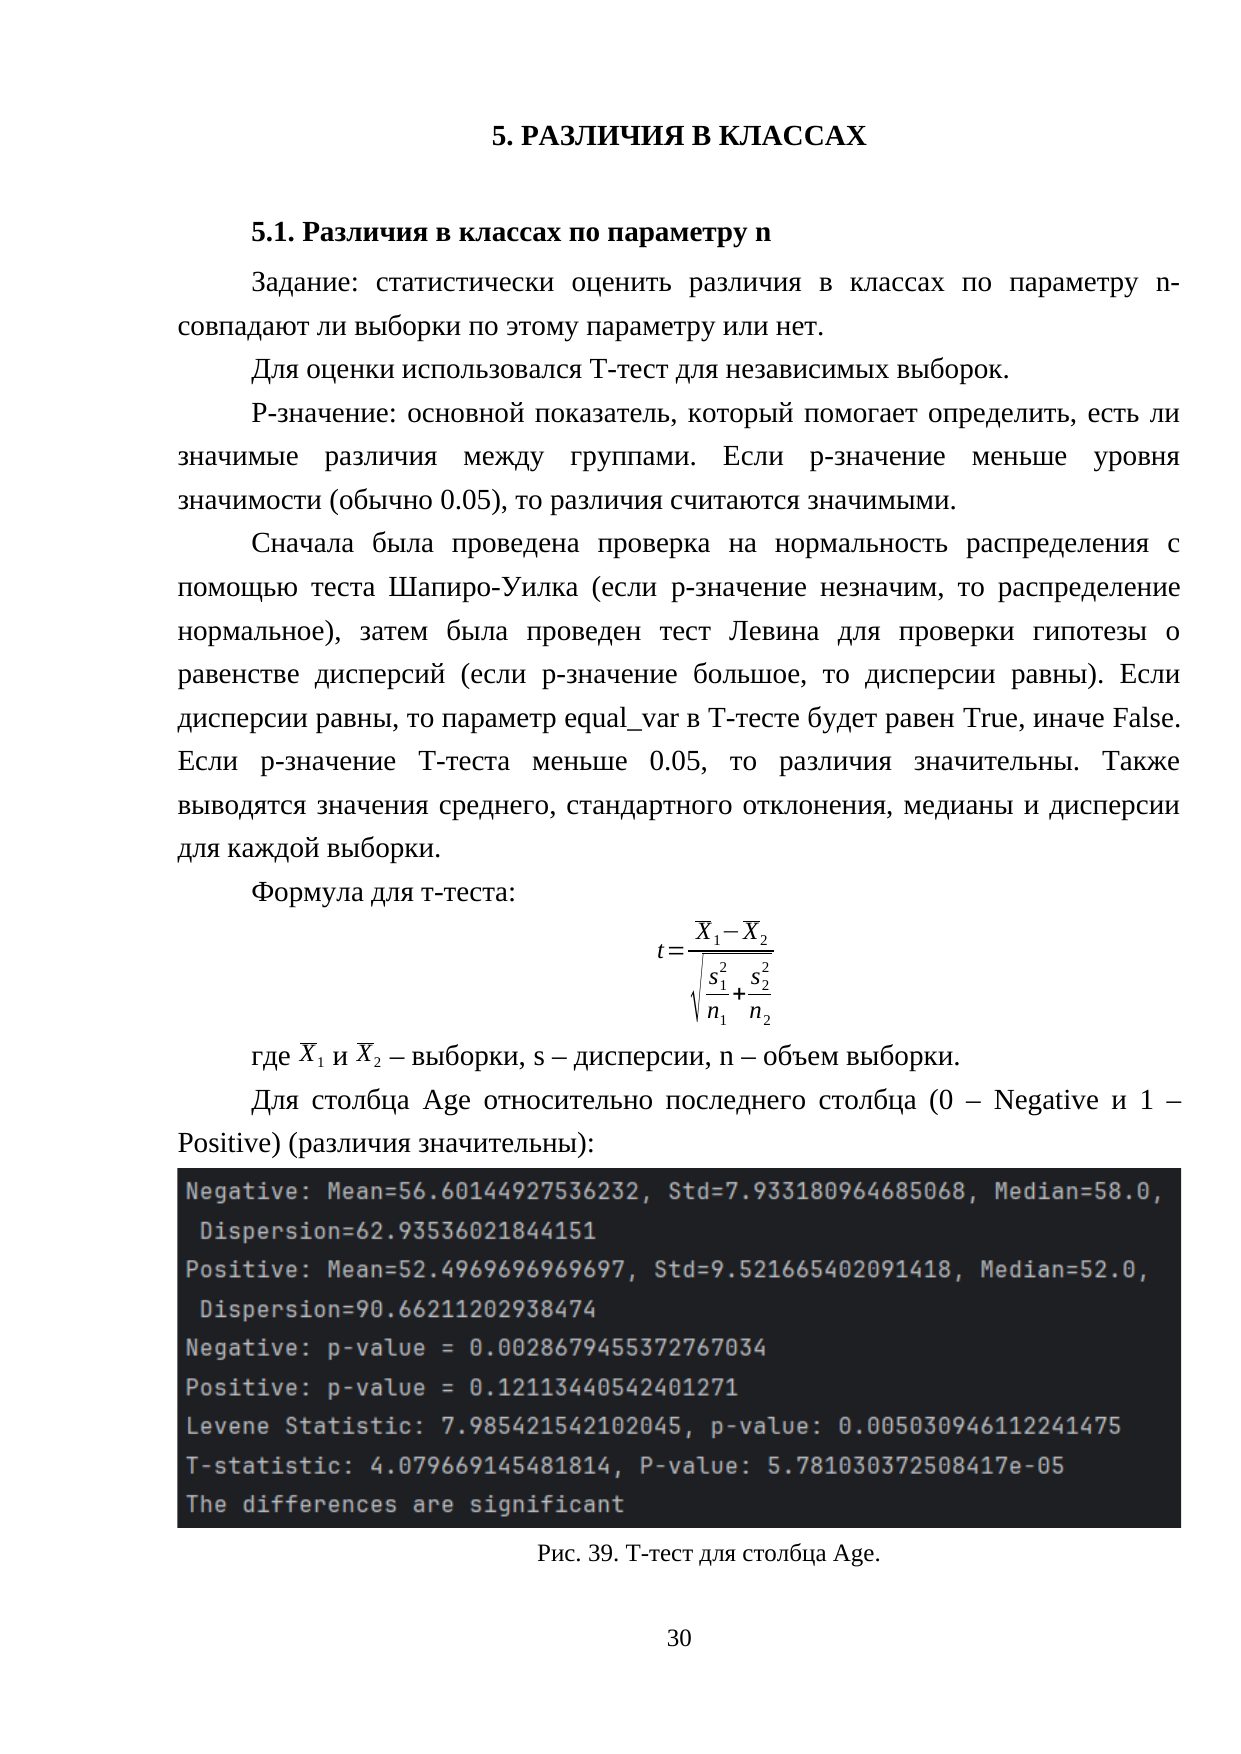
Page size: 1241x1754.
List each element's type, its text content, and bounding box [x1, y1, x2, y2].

text 5.1. Различия в классах по параметру n [177, 214, 1181, 247]
text P-значение: основной показатель, который помогает определить, есть ли значимые различия между группами. Если p-значение меньше уровня значимости (обычно 0.05), то различия считаются значимыми. [177, 395, 1181, 516]
text Для столбца Age относительно последнего столбца (0 – Negative и 1 – Positive) (различия значительны): [177, 1082, 1181, 1159]
text Для оценки использовался Т-тест для независимых выборок. [177, 351, 1181, 385]
text Сначала была проведена проверка на нормальность распределения с помощью теста Шапиро-Уилка (если p-значение незначим, то распределение нормальное), затем была проведен тест Левина для проверки гипотезы о равенстве дисперсий (если p-значение большое, то дисперсии равны). Если дисперсии равны, то параметр equal_var в Т-тесте будет равен True, иначе False. Если p-значение Т-теста меньше 0.05, то различия значительны. Также выводятся значения среднего, стандартного отклонения, медианы и дисперсии для каждой выборки. [177, 526, 1181, 864]
text где и – выборки, s – дисперсии, n – объем выборки. [177, 1038, 1181, 1072]
picture [177, 1168, 1182, 1528]
text Формула для т-теста: [177, 874, 1181, 907]
text 5. Различия в классах [177, 118, 1181, 152]
text Задание: статистически оценить различия в классах по параметру n- совпадают ли выборки по этому параметру или нет. [177, 264, 1181, 341]
